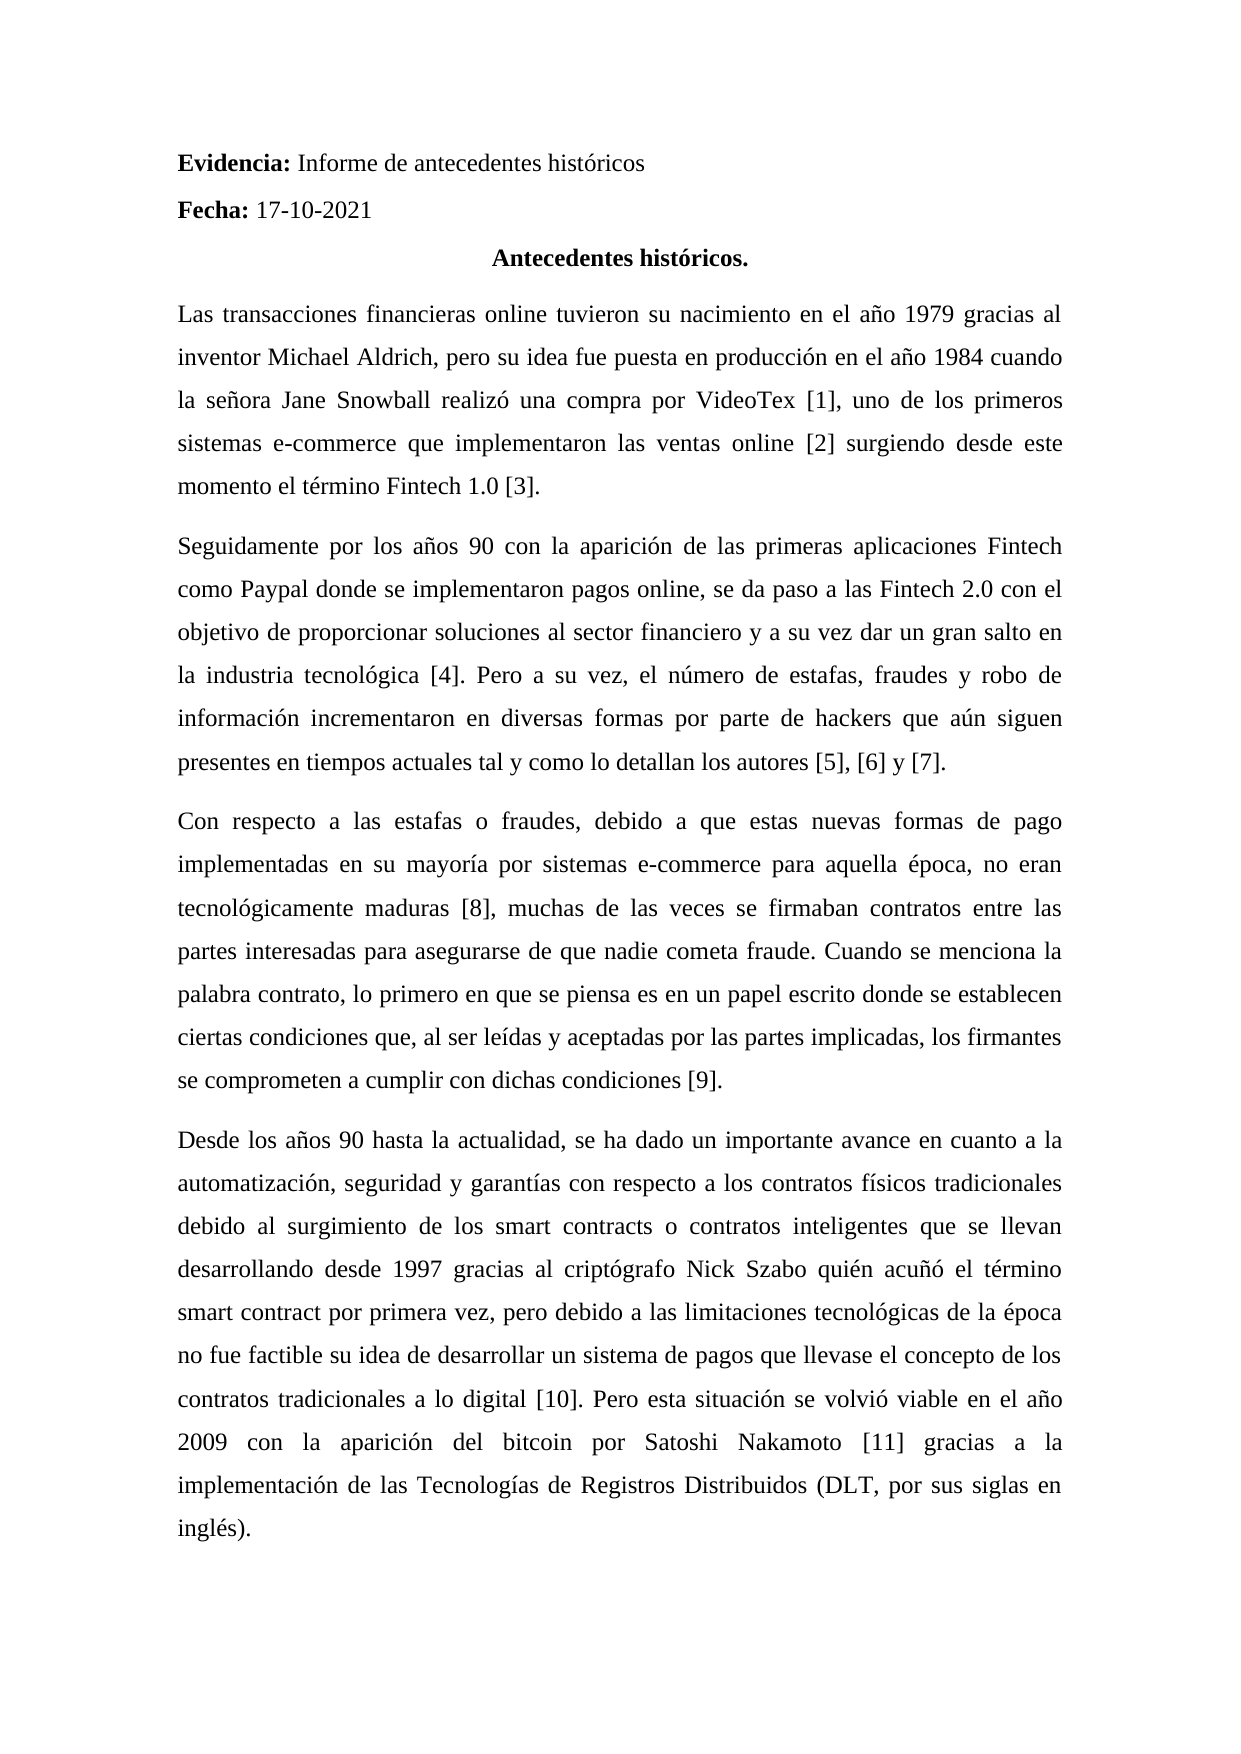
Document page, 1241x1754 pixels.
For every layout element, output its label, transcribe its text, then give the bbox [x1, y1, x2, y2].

text Evidencia: Informe de antecedentes históricos [177, 148, 1063, 176]
text Antecedentes históricos. [177, 243, 1063, 272]
text Fecha: 17-10-2021 [177, 195, 1063, 224]
text Con respecto a las estafas o fraudes, debido a que estas nuevas formas de pago implementadas en su mayoría por sistemas e-commerce para aquella época, no eran tecnológicamente maduras , muchas de las veces se firmaban contratos entre las partes interesadas para asegurarse de que nadie cometa fraude. Cuando se menciona la palabra contrato, lo primero en que se piensa es en un papel escrito donde se establecen ciertas condiciones que, al ser leídas y aceptadas por las partes implicadas, los firmantes se comprometen a cumplir con dichas condiciones . [177, 806, 1063, 1094]
text Las transacciones financieras online tuvieron su nacimiento en el año 1979 gracias al inventor Michael Aldrich, pero su idea fue puesta en producción en el año 1984 cuando la señora Jane Snowball realizó una compra por VideoTex , uno de los primeros sistemas e-commerce que implementaron las ventas online surgiendo desde este momento el término Fintech 1.0 . [177, 299, 1063, 500]
text Desde los años 90 hasta la actualidad, se ha dado un importante avance en cuanto a la automatización, seguridad y garantías con respecto a los contratos físicos tradicionales debido al surgimiento de los smart contracts o contratos inteligentes que se llevan desarrollando desde 1997 gracias al criptógrafo Nick Szabo quién acuñó el término smart contract por primera vez, pero debido a las limitaciones tecnológicas de la época no fue factible su idea de desarrollar un sistema de pagos que llevase el concepto de los contratos tradicionales a lo digital . Pero esta situación se volvió viable en el año 2009 con la aparición del bitcoin por Satoshi Nakamoto gracias a la implementación de las Tecnologías de Registros Distribuidos (DLT, por sus siglas en inglés). [177, 1125, 1063, 1542]
text Seguidamente por los años 90 con la aparición de las primeras aplicaciones Fintech como Paypal donde se implementaron pagos online, se da paso a las Fintech 2.0 con el objetivo de proporcionar soluciones al sector financiero y a su vez dar un gran salto en la industria tecnológica . Pero a su vez, el número de estafas, fraudes y robo de información incrementaron en diversas formas por parte de hackers que aún siguen presentes en tiempos actuales tal y como lo detallan los autores , y . [177, 531, 1063, 775]
